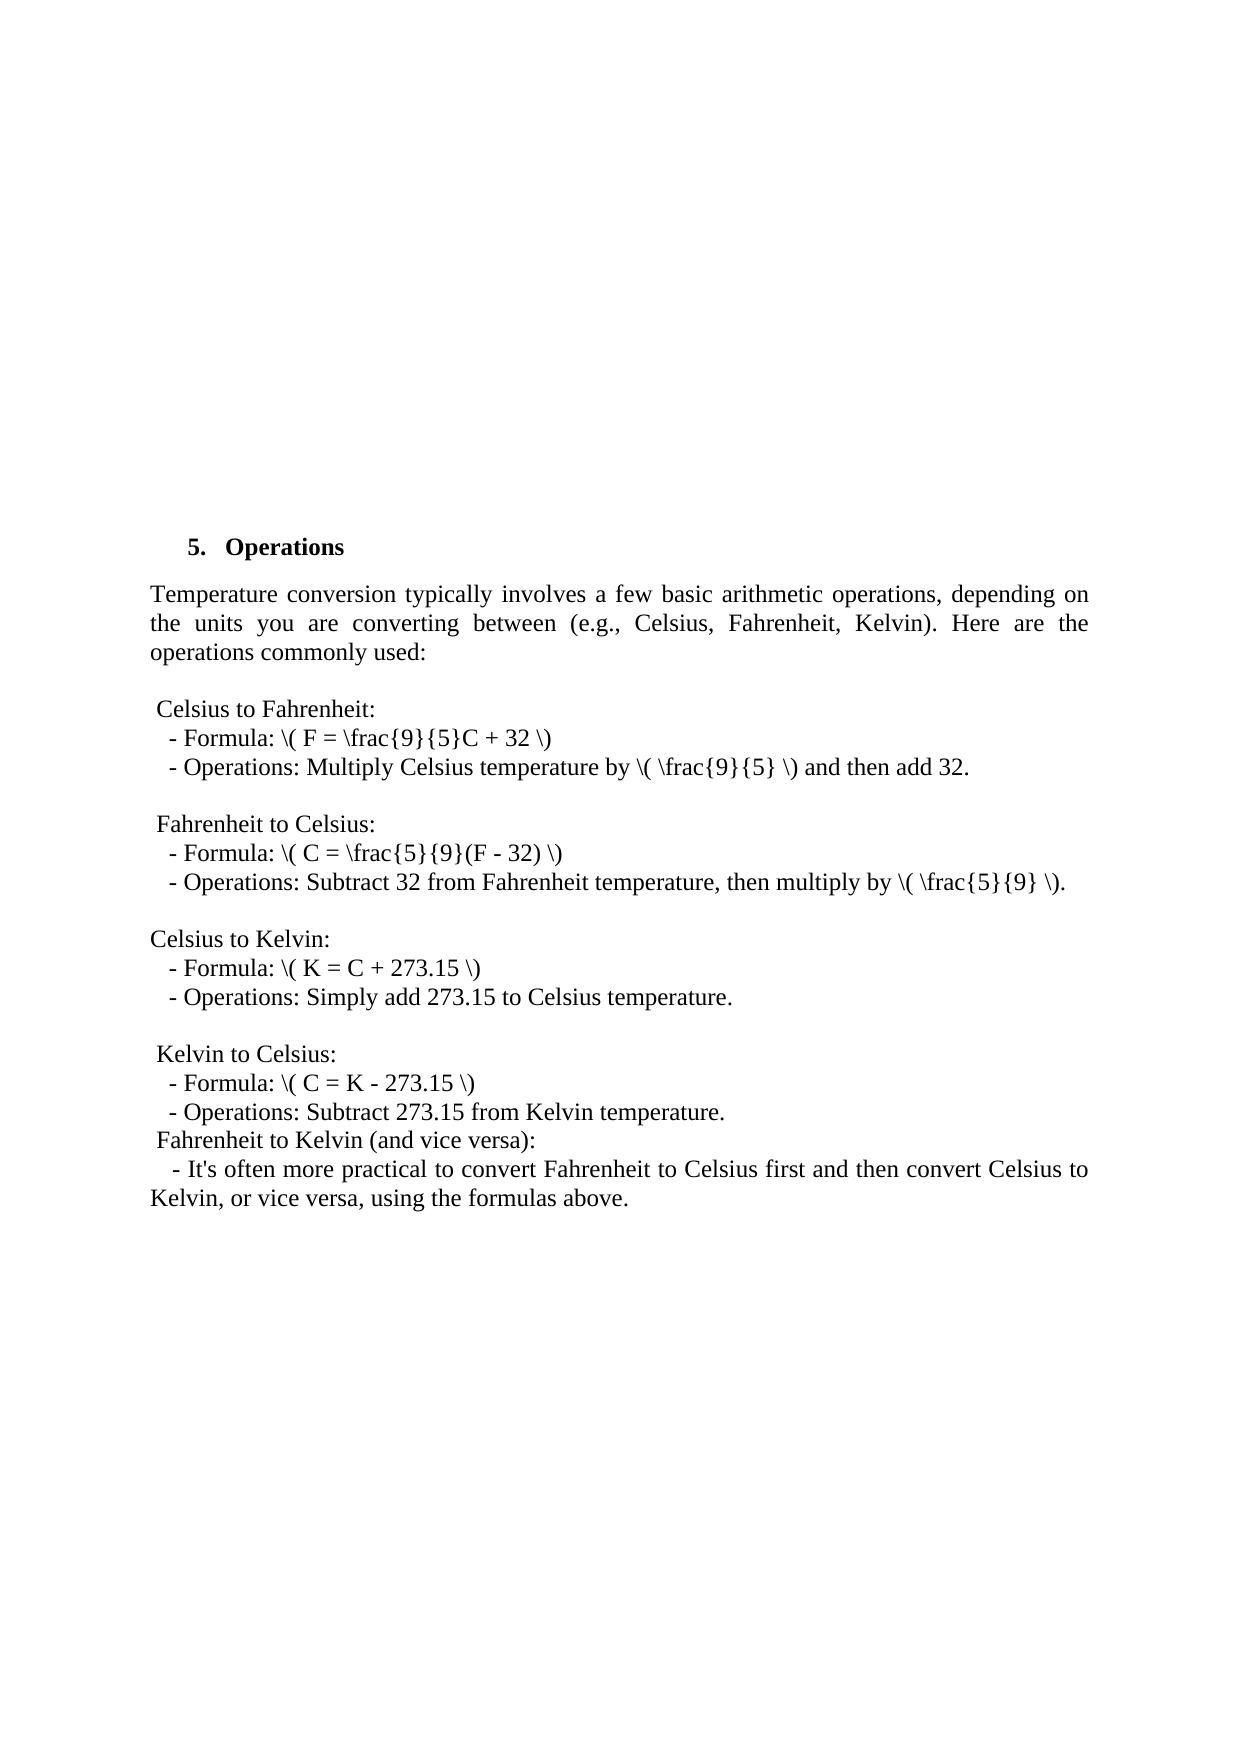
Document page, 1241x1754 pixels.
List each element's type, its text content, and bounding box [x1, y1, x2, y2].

text - Formula: \( C = \frac{5}{9}(F - 32) \) [150, 838, 1090, 867]
text Kelvin to Celsius: [150, 1039, 1090, 1068]
text Temperature conversion typically involves a few basic arithmetic operations, depending on the units you are converting between (e.g., Celsius, Fahrenheit, Kelvin). Here are the operations commonly used: [150, 579, 1090, 666]
text - It's often more practical to convert Fahrenheit to Celsius first and then convert Celsius to Kelvin, or vice versa, using the formulas above. [150, 1154, 1090, 1212]
text Celsius to Fahrenheit: [150, 694, 1090, 723]
text - Formula: \( F = \frac{9}{5}C + 32 \) [150, 723, 1090, 752]
text Celsius to Kelvin: [150, 924, 1090, 953]
text - Formula: \( K = C + 273.15 \) [150, 953, 1090, 982]
text Fahrenheit to Kelvin (and vice versa): [150, 1126, 1090, 1154]
list Operations [187, 532, 1090, 560]
text - Operations: Multiply Celsius temperature by \( \frac{9}{5} \) and then add 32. [150, 752, 1090, 781]
text - Formula: \( C = K - 273.15 \) [150, 1068, 1090, 1097]
text - Operations: Subtract 273.15 from Kelvin temperature. [150, 1097, 1090, 1126]
text Fahrenheit to Celsius: [150, 809, 1090, 838]
text - Operations: Simply add 273.15 to Celsius temperature. [150, 982, 1090, 1011]
text - Operations: Subtract 32 from Fahrenheit temperature, then multiply by \( \frac{5}{9} \). [150, 867, 1090, 896]
